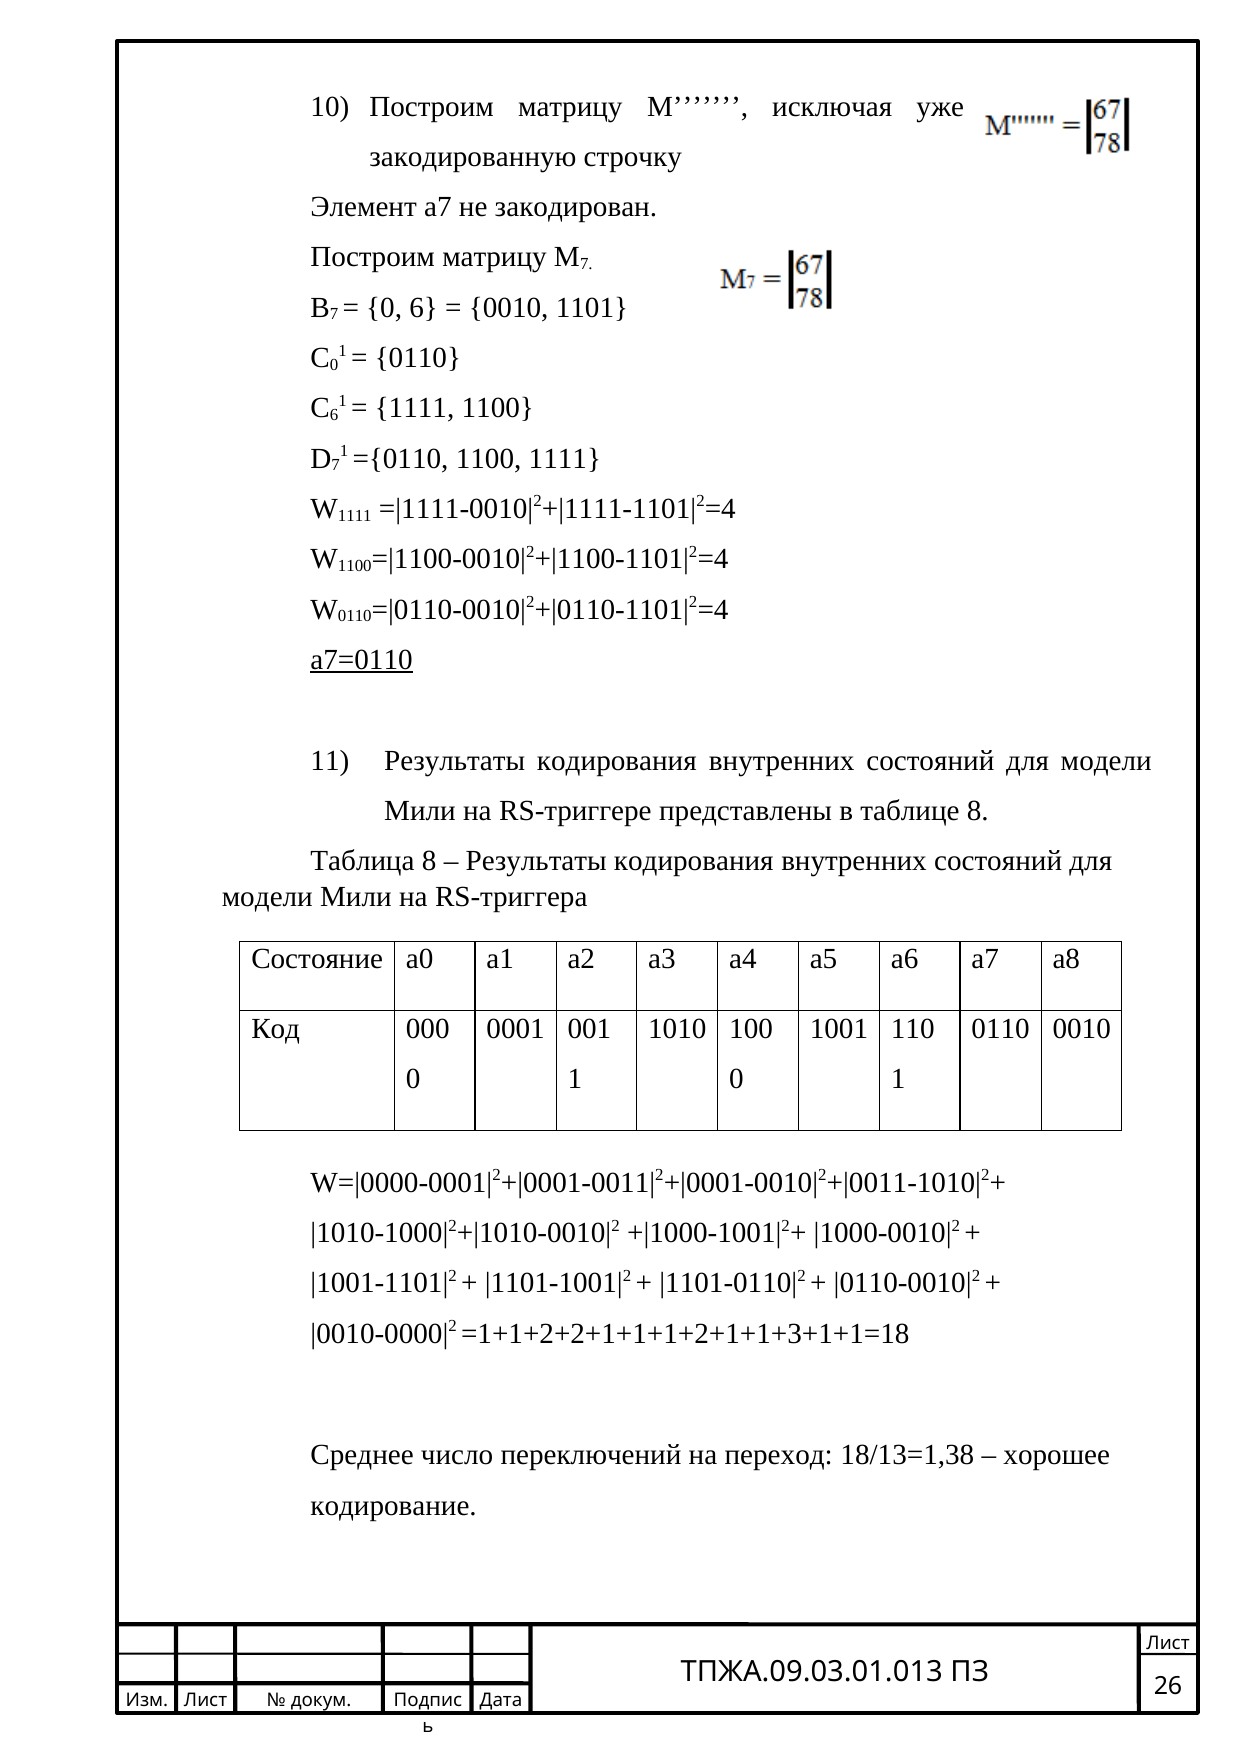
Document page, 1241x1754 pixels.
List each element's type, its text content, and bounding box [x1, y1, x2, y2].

list Результаты кодирования внутренних состояний для модели Мили на RS-триггере представлены в таблице 8. [310, 743, 1152, 827]
table_header a2 [557, 942, 636, 1010]
table_cell Код [240, 1011, 394, 1130]
text Таблица 8 – Результаты кодирования внутренних состояний для модели Мили на RS-триггера [222, 843, 1152, 913]
table_header a8 [1042, 942, 1121, 1010]
list |0010-0000|2 =1+1+2+2+1+1+1+2+1+1+3+1+1=18 [310, 1316, 1152, 1349]
table_header a1 [476, 942, 556, 1010]
table_header a0 [395, 942, 474, 1010]
list |1001-1101|2 + |1101-1001|2 + |1101-0110|2 + |0110-0010|2 + [310, 1266, 1152, 1299]
table_cell 1010 [637, 1011, 717, 1130]
table_cell 0001 [476, 1011, 556, 1130]
table_header a7 [961, 942, 1041, 1010]
list Построим матрицу M’’’’’’’, исключая уже закодированную строчку [310, 89, 1152, 172]
table_cell 0011 [557, 1011, 636, 1130]
table_cell 1101 [880, 1011, 959, 1130]
table_cell 0110 [961, 1011, 1041, 1130]
list W=|0000-0001|2+|0001-0011|2+|0001-0010|2+|0011-1010|2+ |1010-1000|2+|1010-0010|2 +|1000-1001|2+ |1000-0010|2 + [310, 1165, 1152, 1249]
table_cell 1000 [718, 1011, 798, 1130]
table_header a5 [799, 942, 879, 1010]
table_header Состояние [240, 942, 394, 1010]
text C61 = {1111, 1100} [310, 391, 1166, 424]
text W1111 =|1111-0010|2+|1111-1101|2=4 W1100=|1100-0010|2+|1100-1101|2=4 W0110=|0110-0010|2+|0110-1101|2=4 [310, 491, 1152, 625]
table_cell 0010 [1042, 1011, 1121, 1130]
text C01 = {0110} [310, 340, 1166, 374]
table_header a4 [718, 942, 798, 1010]
table_header a6 [880, 942, 959, 1010]
text а7=0110 [310, 642, 1152, 676]
list Построим матрицу M7. [310, 239, 1166, 273]
text B7 = {0, 6} = {0010, 1101} [310, 290, 1166, 323]
table_cell 1001 [799, 1011, 879, 1130]
picture [981, 95, 1131, 161]
text D71 ={0110, 1100, 1111} [310, 441, 1152, 474]
text Среднее число переключений на переход: 18/13=1,38 – хорошее кодирование. [310, 1437, 1152, 1521]
table_header a3 [637, 942, 717, 1010]
picture [713, 241, 835, 314]
table_cell 0000 [395, 1011, 474, 1130]
list Элемент а7 не закодирован. [310, 189, 1152, 223]
